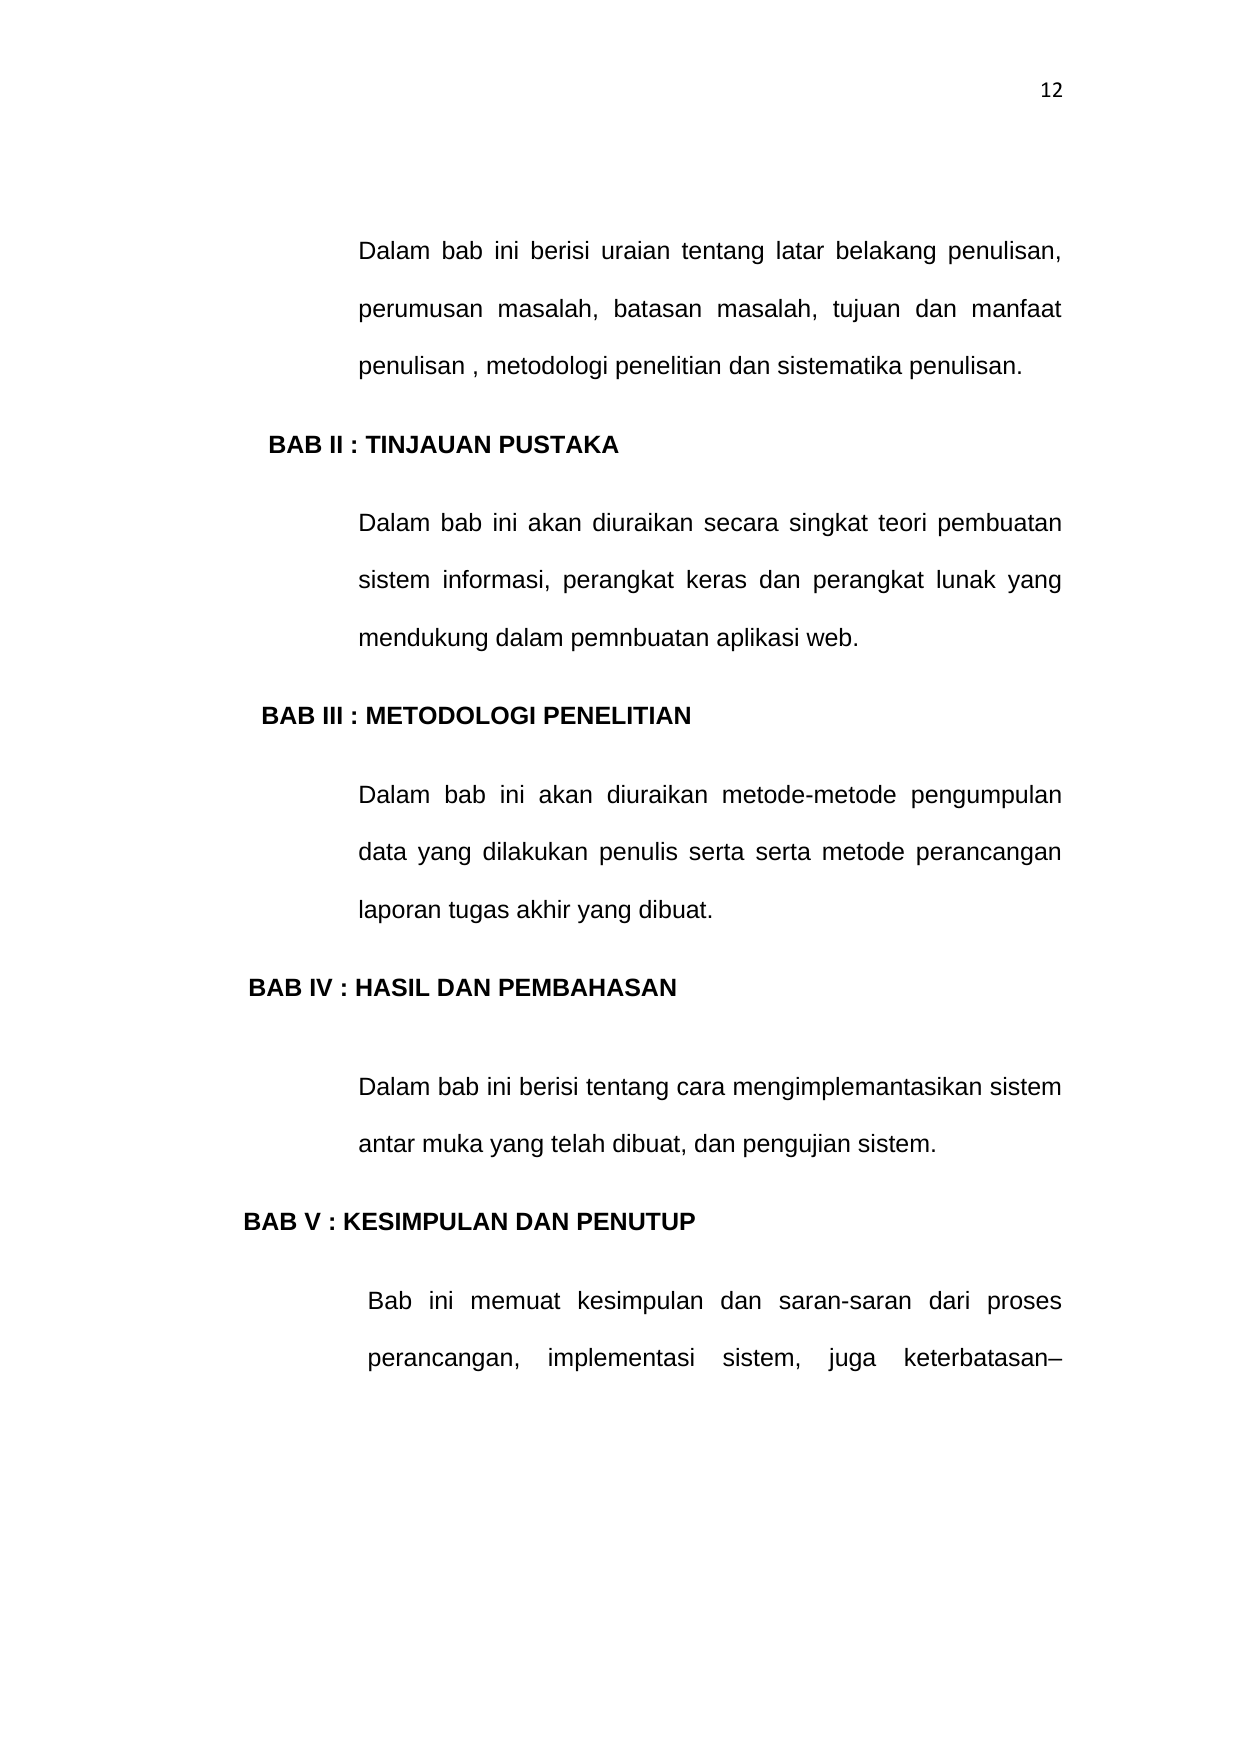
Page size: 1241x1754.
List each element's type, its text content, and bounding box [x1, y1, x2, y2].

text Dalam bab ini berisi tentang cara mengimplemantasikan sistem antar muka yang telah dibuat, dan pengujian sistem. [358, 1072, 1063, 1158]
text BAB IV : HASIL DAN PEMBAHASAN [236, 973, 1063, 1002]
text BAB III : METODOLOGI PENELITIAN [261, 701, 1063, 730]
text Dalam bab ini berisi uraian tentang latar belakang penulisan, perumusan masalah, batasan masalah, tujuan dan manfaat penulisan , metodologi penelitian dan sistematika penulisan. [358, 236, 1063, 380]
text Dalam bab ini akan diuraikan metode-metode pengumpulan data yang dilakukan penulis serta serta metode perancangan laporan tugas akhir yang dibuat. [358, 779, 1063, 923]
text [367, 1286, 1063, 1372]
text BAB II : TINJAUAN PUSTAKA [261, 429, 1063, 458]
text Dalam bab ini akan diuraikan secara singkat teori pembuatan sistem informasi, perangkat keras dan perangkat lunak yang mendukung dalam pemnbuatan aplikasi web. [358, 508, 1063, 652]
text BAB V : KESIMPULAN DAN PENUTUP [236, 1207, 1063, 1236]
